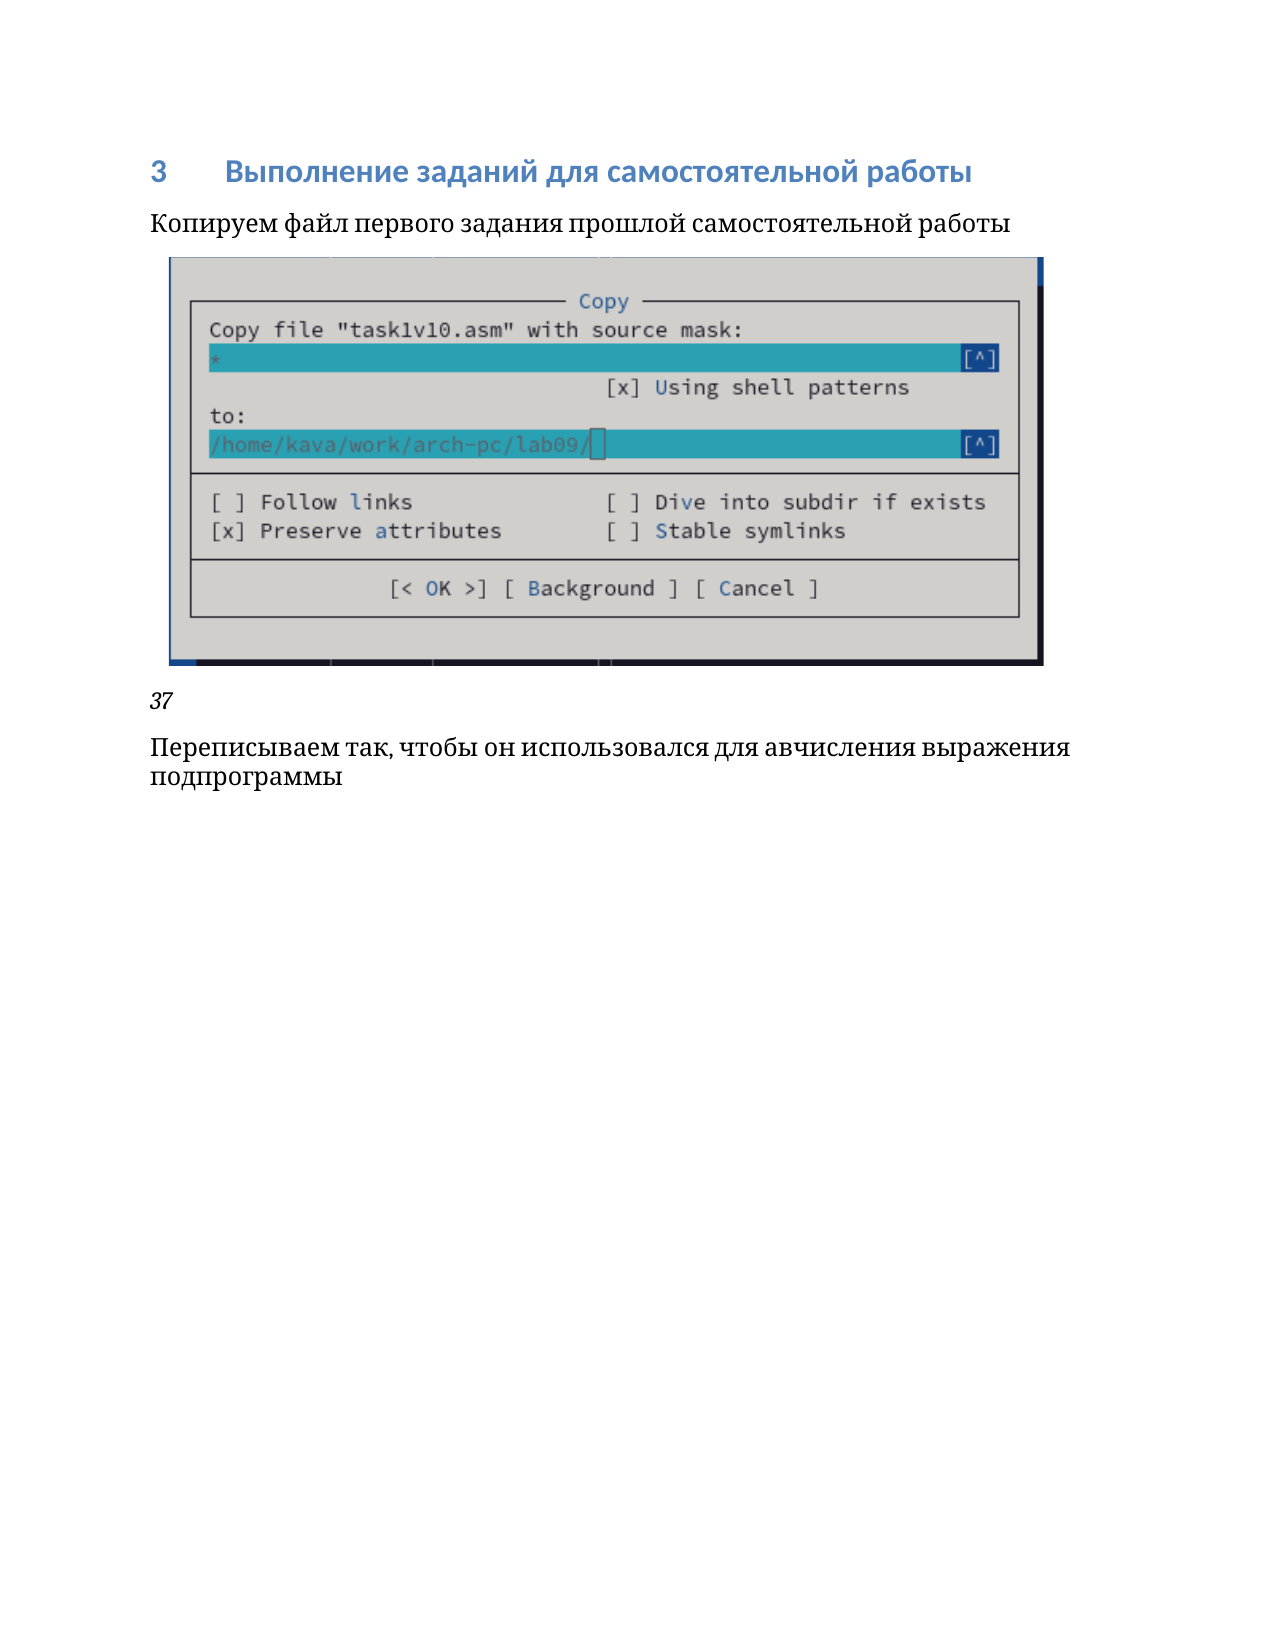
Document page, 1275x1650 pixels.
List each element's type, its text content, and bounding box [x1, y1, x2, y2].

subtitle 3 Выполнение заданий для самостоятельной работы [150, 150, 1125, 191]
text 37 [150, 687, 1125, 715]
text Копируем файл первого задания прошлой самостоятельной работы [150, 209, 1125, 238]
picture [168, 257, 1044, 666]
text Переписываем так, чтобы он использовался для авчисления выражения подпрограммы [150, 734, 1125, 792]
